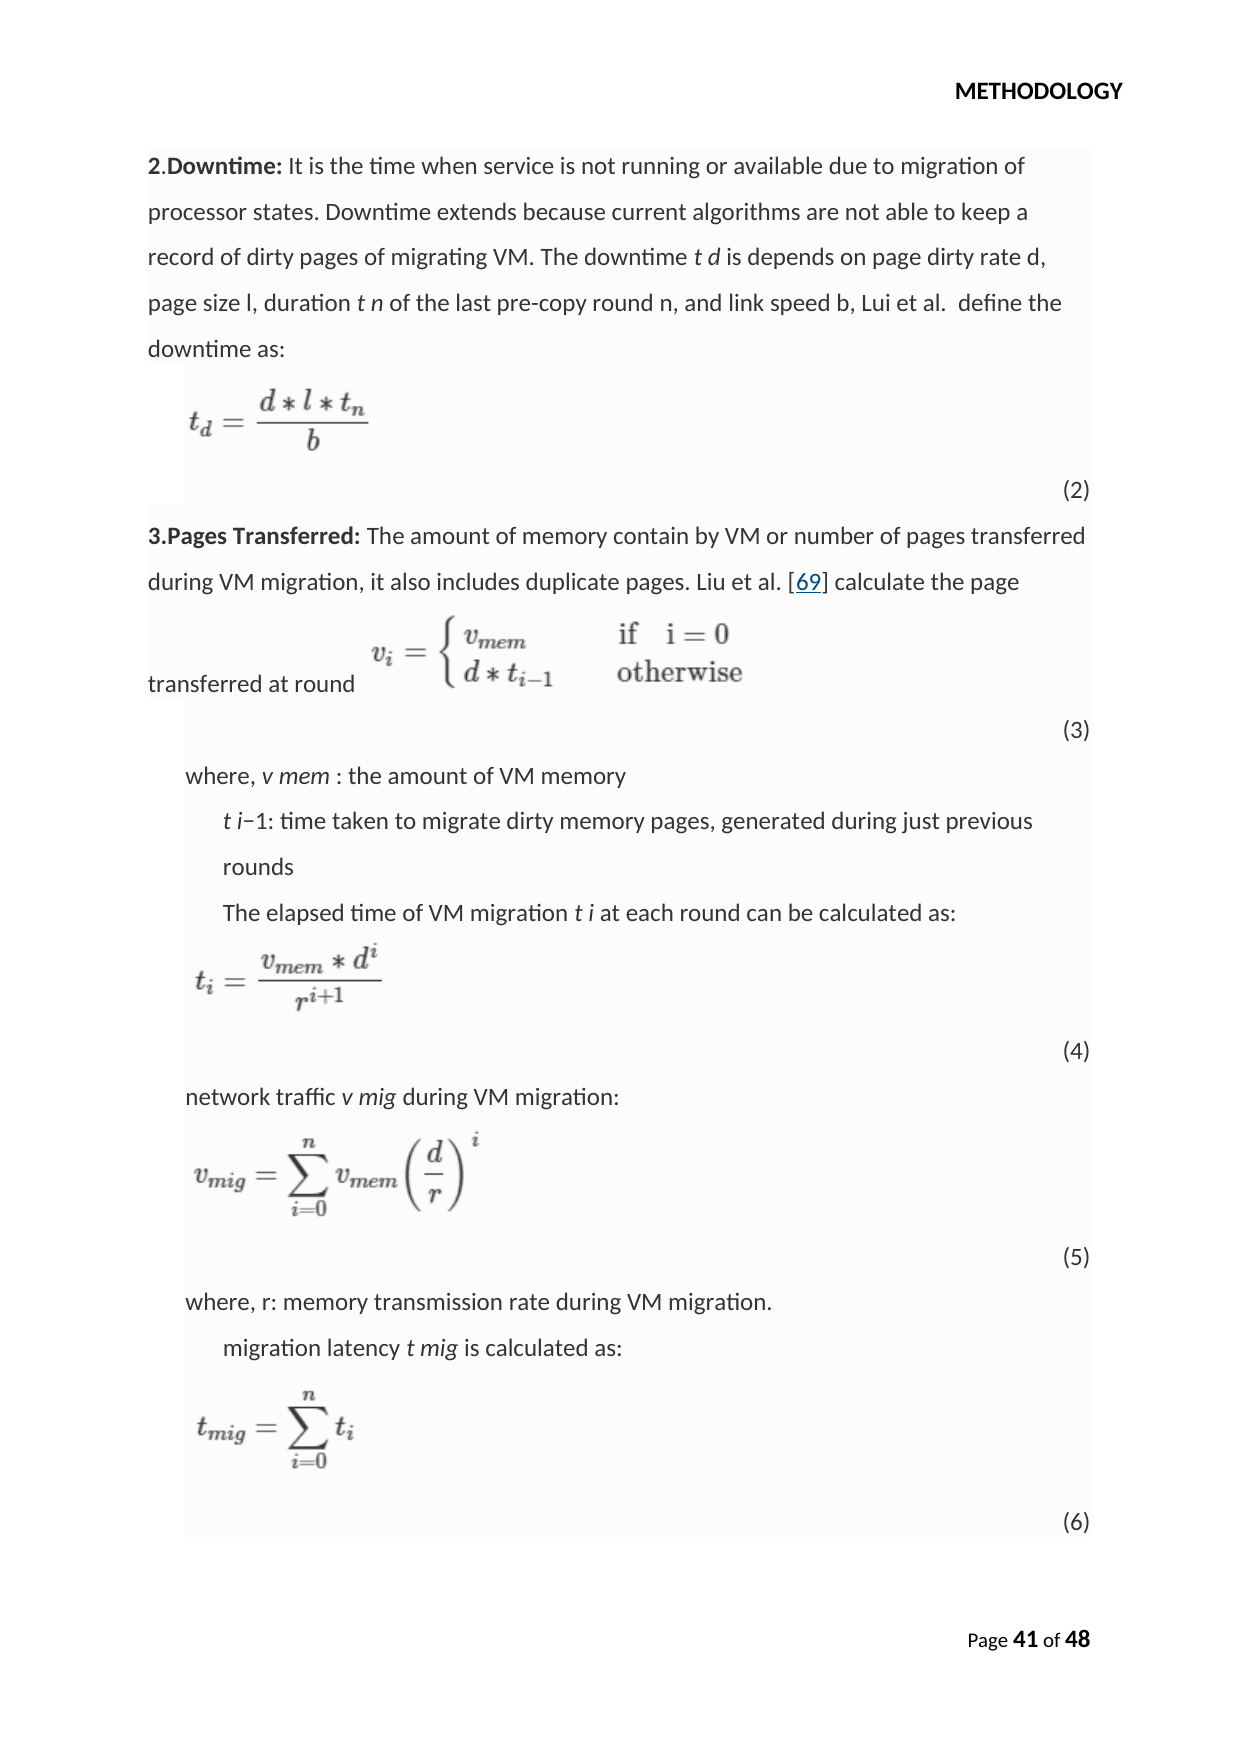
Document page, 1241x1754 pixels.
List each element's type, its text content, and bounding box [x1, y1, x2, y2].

picture [361, 611, 770, 693]
list (4) [185, 1035, 1090, 1066]
text 3.Pages Transferred: The amount of memory contain by VM or number of pages transferred during VM migration, it also includes duplicate pages. Liu et al. [69] calculate the page transferred at round [148, 520, 1090, 699]
picture [185, 942, 415, 1023]
list where, r: memory transmission rate during VM migration. migration latency t mig is calculated as: [185, 1287, 1090, 1363]
list (2) [185, 474, 1090, 505]
list (3) [185, 714, 1090, 744]
list (6) [185, 1506, 1090, 1537]
list network traffic v mig during VM migration: [185, 1081, 1090, 1111]
list (5) [185, 1241, 1090, 1271]
picture [185, 1126, 503, 1229]
text 2.Downtime: It is the time when service is not running or available due to migration of processor states. Downtime extends because current algorithms are not able to keep a record of dirty pages of migrating VM. The downtime t d is depends on page dirty rate d, page size l, duration t n of the last pre-copy round n, and link speed b, Lui et al. define the downtime as: [148, 150, 1090, 363]
picture [185, 1378, 370, 1494]
picture [185, 378, 378, 462]
list where, v mem : the amount of VM memory t i: time taken to migrate dirty memory pages, generated during just previous rounds The elapsed time of VM migration t i at each round can be calculated as: [185, 760, 1090, 927]
